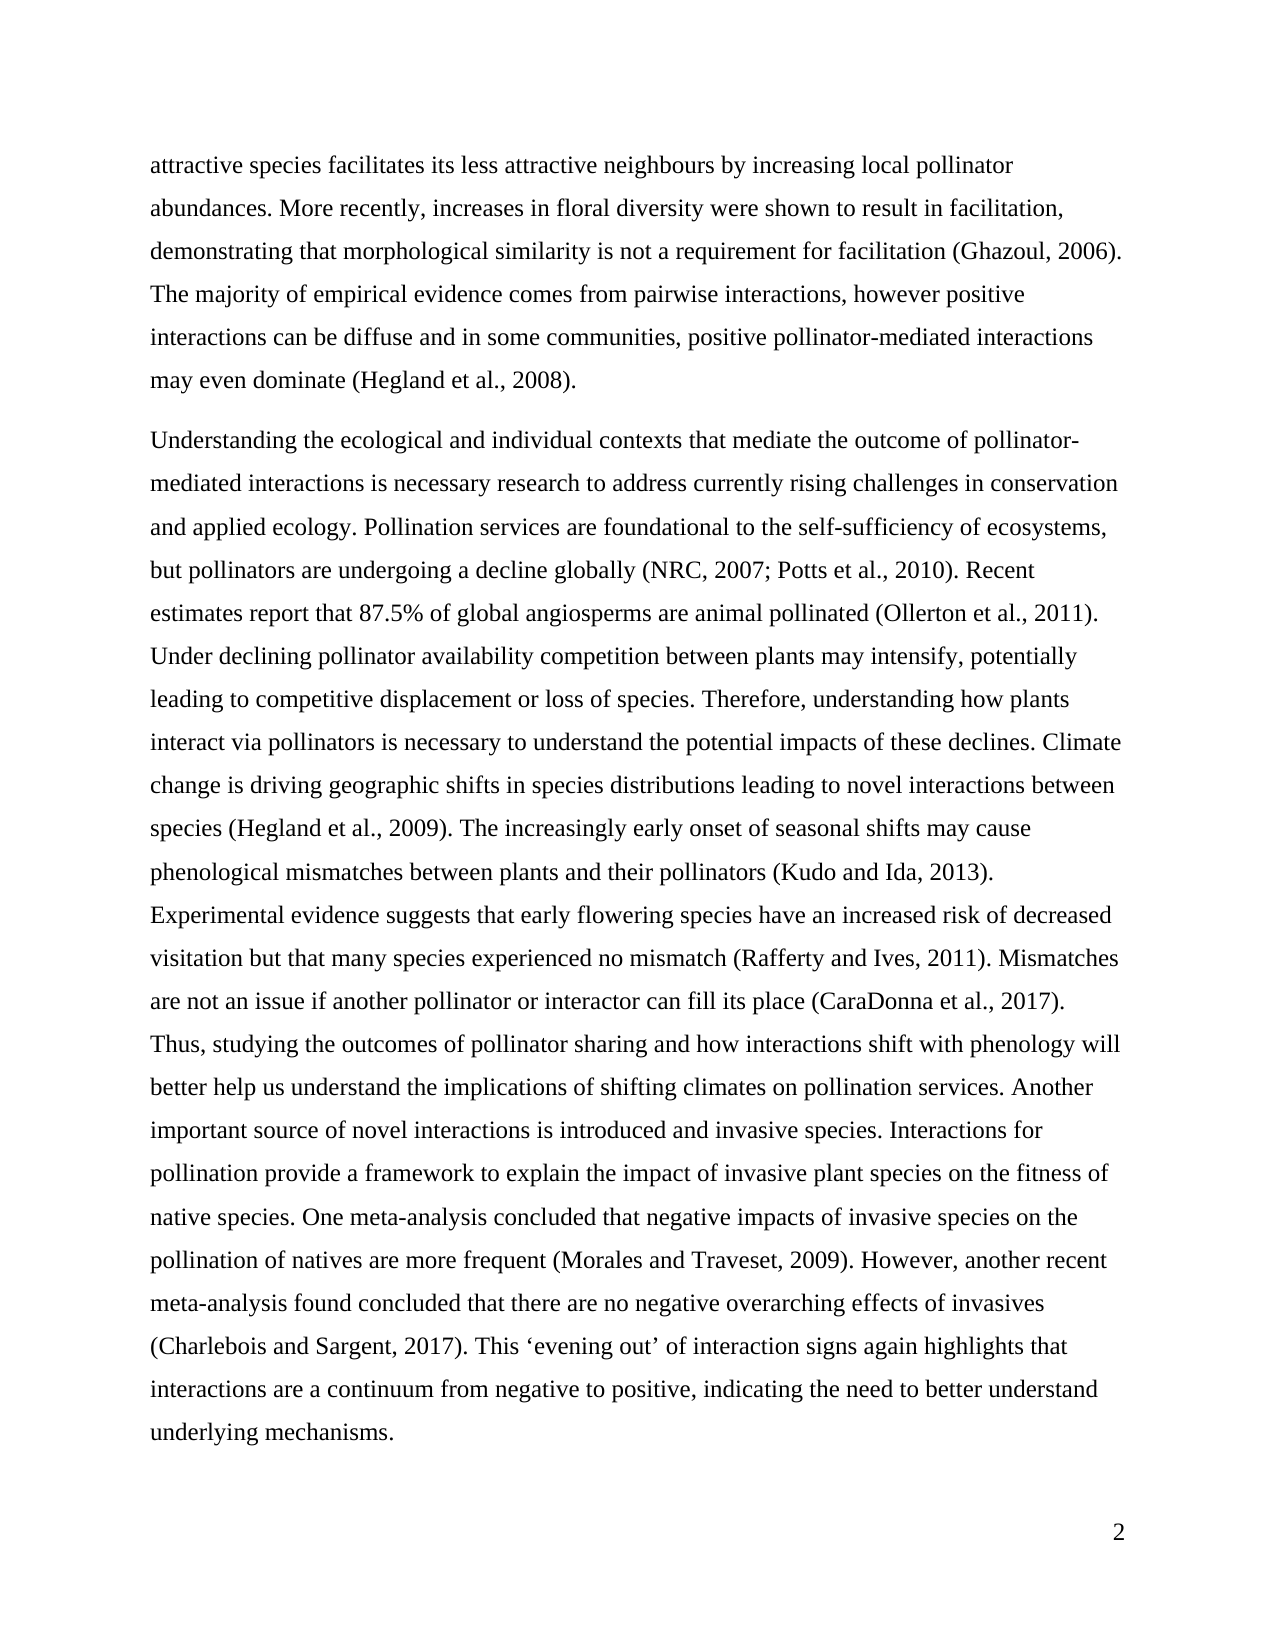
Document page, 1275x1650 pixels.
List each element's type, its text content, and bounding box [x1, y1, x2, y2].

text Understanding the ecological and individual contexts that mediate the outcome of pollinator-mediated interactions is necessary research to address currently rising challenges in conservation and applied ecology. Pollination services are foundational to the self-sufficiency of ecosystems, but pollinators are undergoing a decline globally (NRC, 2007; Potts et al., 2010). Recent estimates report that 87.5% of global angiosperms are animal pollinated (Ollerton et al., 2011). Under declining pollinator availability competition between plants may intensify, potentially leading to competitive displacement or loss of species. Therefore, understanding how plants interact via pollinators is necessary to understand the potential impacts of these declines. Climate change is driving geographic shifts in species distributions leading to novel interactions between species (Hegland et al., 2009). The increasingly early onset of seasonal shifts may cause phenological mismatches between plants and their pollinators (Kudo and Ida, 2013). Experimental evidence suggests that early flowering species have an increased risk of decreased visitation but that many species experienced no mismatch (Rafferty and Ives, 2011). Mismatches are not an issue if another pollinator or interactor can fill its place (CaraDonna et al., 2017). Thus, studying the outcomes of pollinator sharing and how interactions shift with phenology will better help us understand the implications of shifting climates on pollination services. Another important source of novel interactions is introduced and invasive species. Interactions for pollination provide a framework to explain the impact of invasive plant species on the fitness of native species. One meta-analysis concluded that negative impacts of invasive species on the pollination of natives are more frequent (Morales and Traveset, 2009). However, another recent meta-analysis found concluded that there are no negative overarching effects of invasives (Charlebois and Sargent, 2017). This ‘evening out’ of interaction signs again highlights that interactions are a continuum from negative to positive, indicating the need to better understand underlying mechanisms. [150, 425, 1125, 1446]
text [150, 150, 1125, 394]
